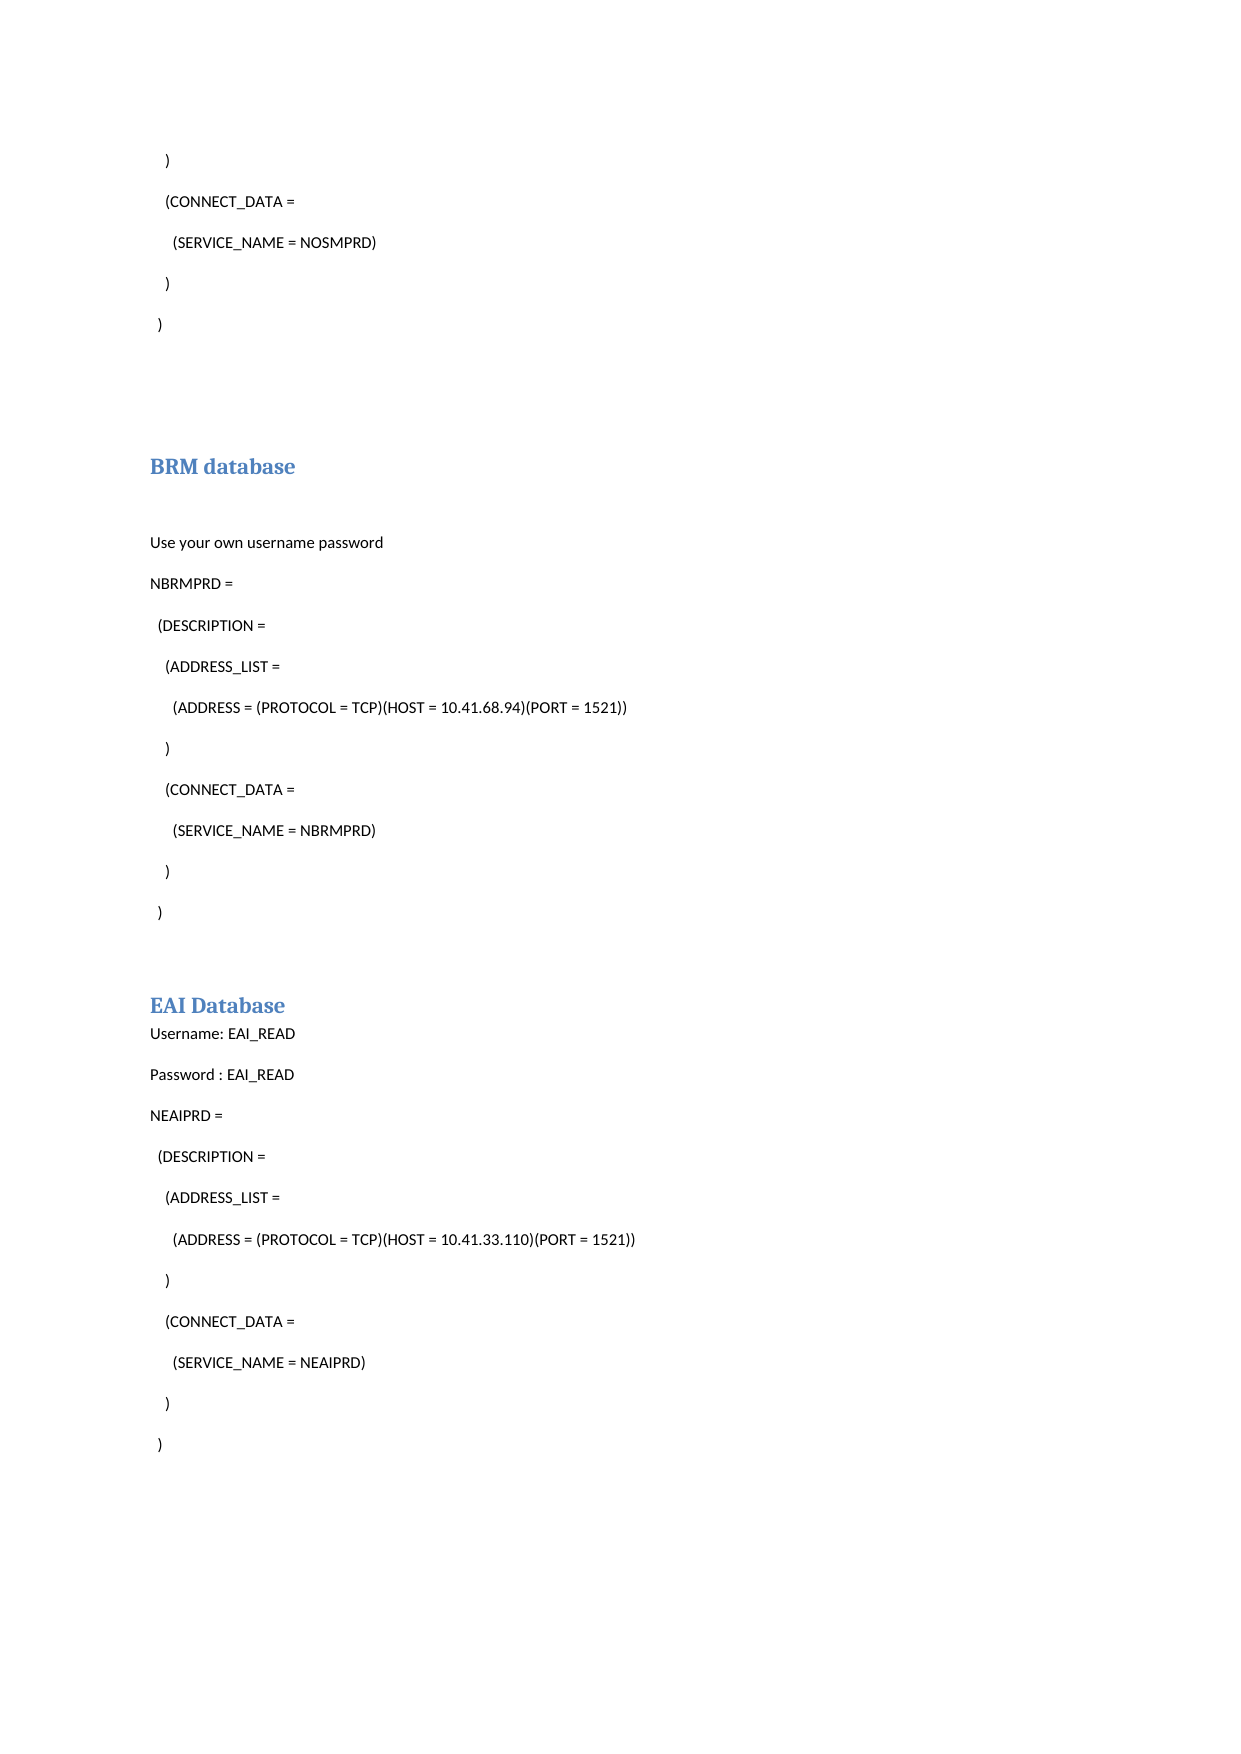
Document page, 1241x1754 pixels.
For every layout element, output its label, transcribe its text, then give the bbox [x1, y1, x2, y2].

text ) [150, 738, 1090, 758]
text ) [150, 273, 1090, 294]
text ) [150, 150, 1090, 170]
text (CONNECT_DATA = [150, 779, 1090, 800]
text Password : EAI_READ [150, 1064, 1090, 1084]
subtitle BRM database [150, 453, 1090, 480]
text ) [150, 1393, 1090, 1414]
text (DESCRIPTION = [150, 615, 1090, 635]
text Username: EAI_READ [150, 1023, 1090, 1043]
text (ADDRESS_LIST = [150, 1188, 1090, 1208]
text (ADDRESS = (PROTOCOL = TCP)(HOST = 10.41.33.110)(PORT = 1521)) [150, 1229, 1090, 1249]
text (DESCRIPTION = [150, 1146, 1090, 1167]
text NEAIPRD = [150, 1105, 1090, 1126]
text ) [150, 903, 1090, 923]
text (SERVICE_NAME = NBRMPRD) [150, 821, 1090, 841]
text (CONNECT_DATA = [150, 1311, 1090, 1331]
text (SERVICE_NAME = NEAIPRD) [150, 1352, 1090, 1372]
text ) [150, 1434, 1090, 1455]
text NBRMPRD = [150, 574, 1090, 594]
text (CONNECT_DATA = [150, 191, 1090, 211]
text (ADDRESS = (PROTOCOL = TCP)(HOST = 10.41.68.94)(PORT = 1521)) [150, 697, 1090, 717]
subtitle EAI Database [150, 993, 1090, 1019]
text ) [150, 862, 1090, 882]
text ) [150, 1270, 1090, 1290]
text ) [150, 314, 1090, 335]
text (ADDRESS_LIST = [150, 656, 1090, 676]
text (SERVICE_NAME = NOSMPRD) [150, 232, 1090, 253]
text Use your own username password [150, 532, 1090, 553]
